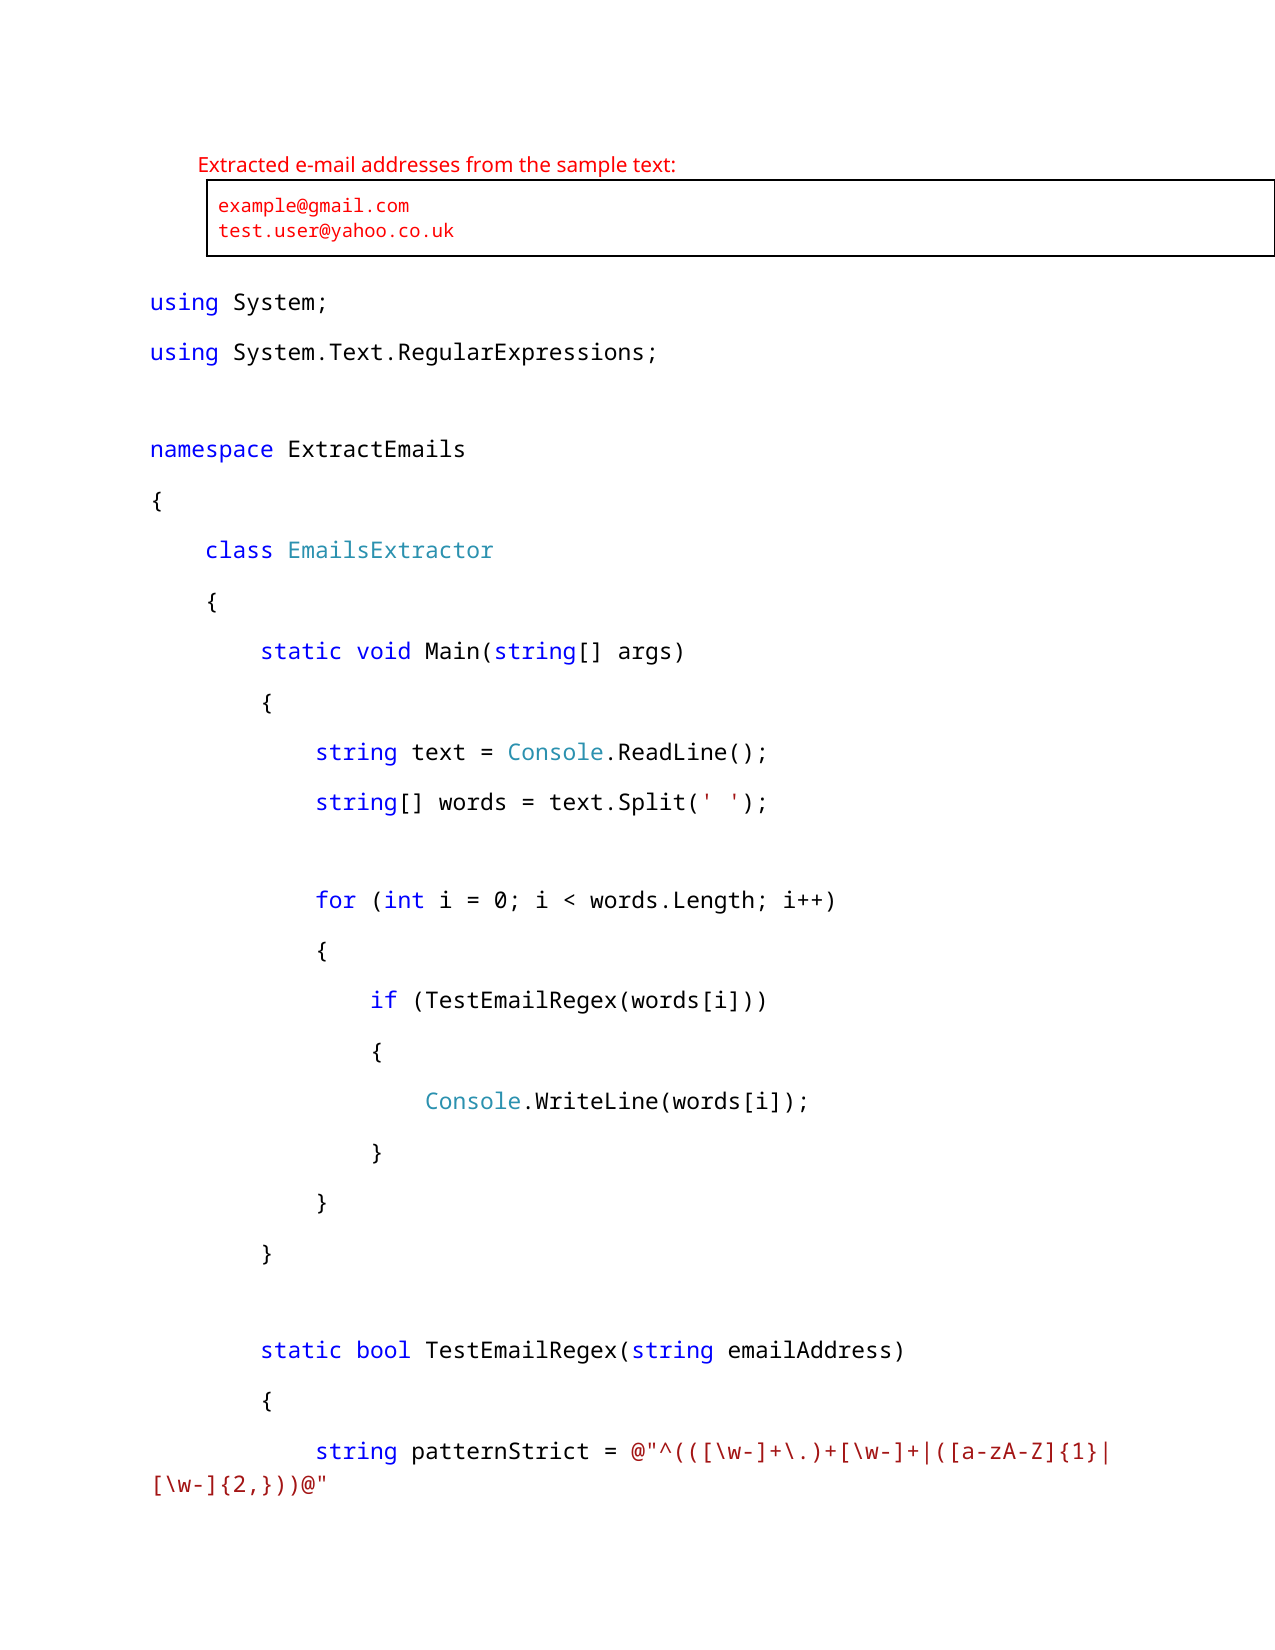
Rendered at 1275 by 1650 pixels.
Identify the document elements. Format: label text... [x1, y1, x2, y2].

text { [150, 1384, 1125, 1415]
text Extracted e-mail addresses from the sample text: [197, 150, 1125, 178]
text string text = Console.ReadLine(); [150, 736, 1125, 767]
text { [150, 484, 1125, 515]
text { [150, 685, 1125, 717]
text using System.Text.RegularExpressions; [150, 336, 1125, 367]
text static void Main(string[] args) [150, 635, 1125, 666]
text { [150, 584, 1125, 616]
text string patternStrict = @"^(([\w-]+\.)+[\w-]+|([a-zA-Z]{1}|[\w-]{2,}))@" [150, 1434, 1125, 1499]
text using System; [150, 286, 1125, 317]
text { [150, 934, 1125, 965]
text static bool TestEmailRegex(string emailAddress) [150, 1334, 1125, 1365]
text } [150, 1136, 1125, 1167]
text string[] words = text.Split(' '); [150, 786, 1125, 817]
text { [150, 1035, 1125, 1066]
text for (int i = 0; i < words.Length; i++) [150, 883, 1125, 915]
text if (TestEmailRegex(words[i])) [150, 984, 1125, 1016]
text } [150, 1236, 1125, 1268]
text class EmailsExtractor [150, 534, 1125, 565]
table_header example@gmail.com test.user@yahoo.co.uk [208, 181, 1274, 255]
text namespace ExtractEmails [150, 433, 1125, 464]
text Console.WriteLine(words[i]); [150, 1085, 1125, 1116]
text } [150, 1186, 1125, 1217]
